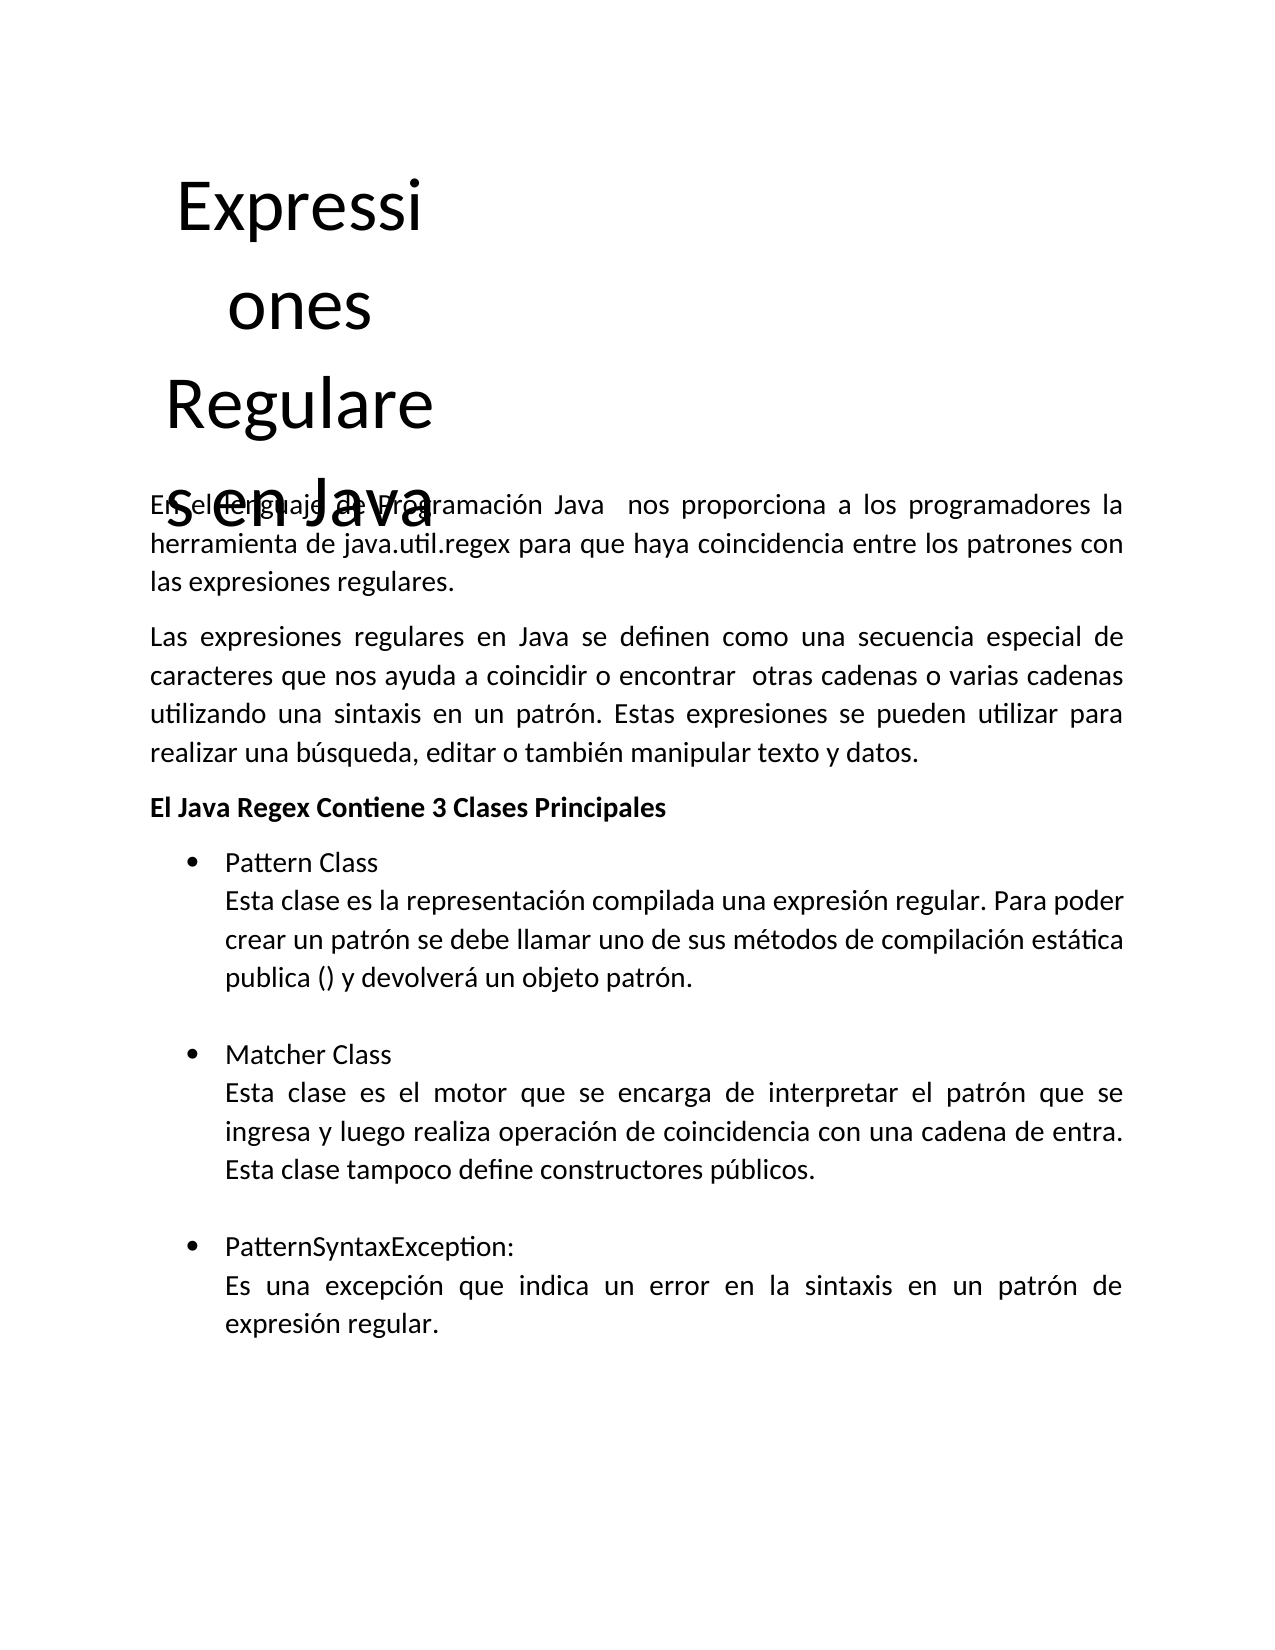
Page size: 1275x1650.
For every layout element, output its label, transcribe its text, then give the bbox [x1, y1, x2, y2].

list PatternSyntaxException: [187, 1228, 1125, 1264]
text En el lenguaje de Programación Java nos proporciona a los programadores la herramienta de java.util.regex para que haya coincidencia entre los patrones con las expresiones regulares. [150, 486, 1125, 599]
text Las expresiones regulares en Java se definen como una secuencia especial de caracteres que nos ayuda a coincidir o encontrar otras cadenas o varias cadenas utilizando una sintaxis en un patrón. Estas expresiones se pueden utilizar para realizar una búsqueda, editar o también manipular texto y datos. [150, 618, 1125, 769]
list Es una excepción que indica un error en la sintaxis en un patrón de expresión regular. [225, 1267, 1125, 1341]
list Pattern Class [187, 844, 1125, 879]
list Esta clase es la representación compilada una expresión regular. Para poder crear un patrón se debe llamar uno de sus métodos de compilación estática publica () y devolverá un objeto patrón. [225, 882, 1125, 995]
list Esta clase es el motor que se encarga de interpretar el patrón que se ingresa y luego realiza operación de coincidencia con una cadena de entra. Esta clase tampoco define constructores públicos. [225, 1074, 1125, 1187]
text El Java Regex Contiene 3 Clases Principales [150, 789, 1125, 824]
list Matcher Class [187, 1036, 1125, 1072]
